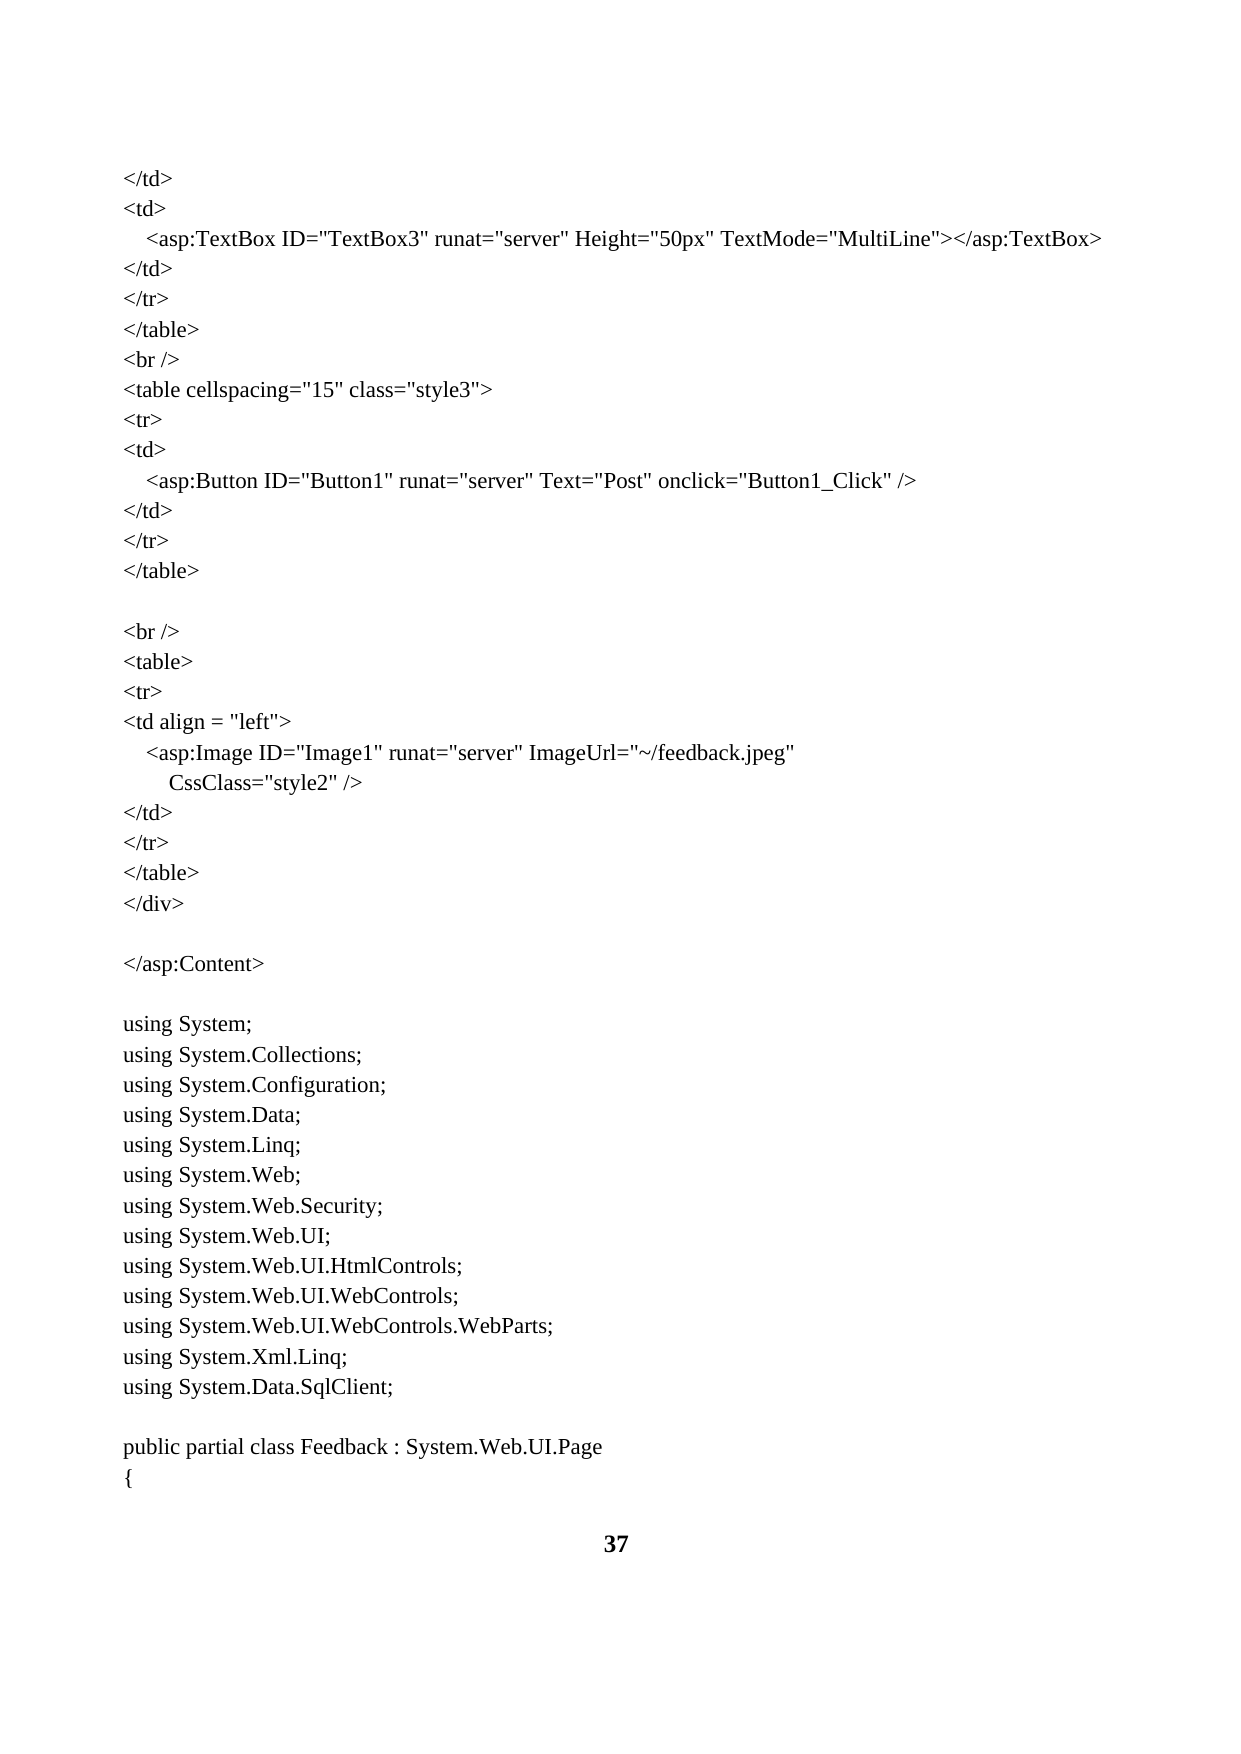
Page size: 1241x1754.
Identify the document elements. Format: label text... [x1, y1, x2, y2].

text using System.Web.Security; [123, 1192, 1109, 1218]
text </td> [123, 164, 1109, 191]
text </tr> [123, 527, 1109, 553]
text using System.Xml.Linq; [123, 1343, 1109, 1369]
text <br /> [123, 618, 1109, 644]
text using System.Web.UI.HtmlControls; [123, 1252, 1109, 1278]
text public partial class Feedback : System.Web.UI.Page [123, 1433, 1109, 1460]
text <td> [123, 195, 1109, 221]
text <asp:Image ID="Image1" runat="server" ImageUrl="~/feedback.jpeg" [123, 738, 1109, 765]
text <asp:TextBox ID="TextBox3" runat="server" Height="50px" TextMode="MultiLine"></asp:TextBox> [123, 225, 1109, 251]
text </td> [123, 799, 1109, 825]
text <tr> [123, 678, 1109, 704]
text using System.Linq; [123, 1131, 1109, 1158]
text <br /> [123, 346, 1109, 372]
text </td> [123, 255, 1109, 282]
text </tr> [123, 829, 1109, 856]
text <asp:Button ID="Button1" runat="server" Text="Post" onclick="Button1_Click" /> [123, 467, 1109, 493]
text </table> [123, 557, 1109, 584]
text using System; [123, 1010, 1109, 1037]
text <table> [123, 648, 1109, 674]
text <table cellspacing="15" class="style3"> [123, 376, 1109, 402]
text using System.Web.UI; [123, 1222, 1109, 1248]
text using System.Data.SqlClient; [123, 1373, 1109, 1399]
text </div> [123, 889, 1109, 916]
text using System.Configuration; [123, 1071, 1109, 1097]
text { [123, 1463, 1109, 1490]
text using System.Web.UI.WebControls.WebParts; [123, 1312, 1109, 1339]
text using System.Collections; [123, 1041, 1109, 1067]
text </table> [123, 859, 1109, 886]
text </tr> [123, 285, 1109, 312]
text using System.Web; [123, 1161, 1109, 1188]
text </table> [123, 316, 1109, 342]
text <td align = "left"> [123, 708, 1109, 735]
text </td> [123, 497, 1109, 523]
text <td> [123, 436, 1109, 463]
text CssClass="style2" /> [123, 769, 1109, 795]
text using System.Web.UI.WebControls; [123, 1282, 1109, 1309]
text </asp:Content> [123, 950, 1109, 976]
text <tr> [123, 406, 1109, 433]
text using System.Data; [123, 1101, 1109, 1127]
